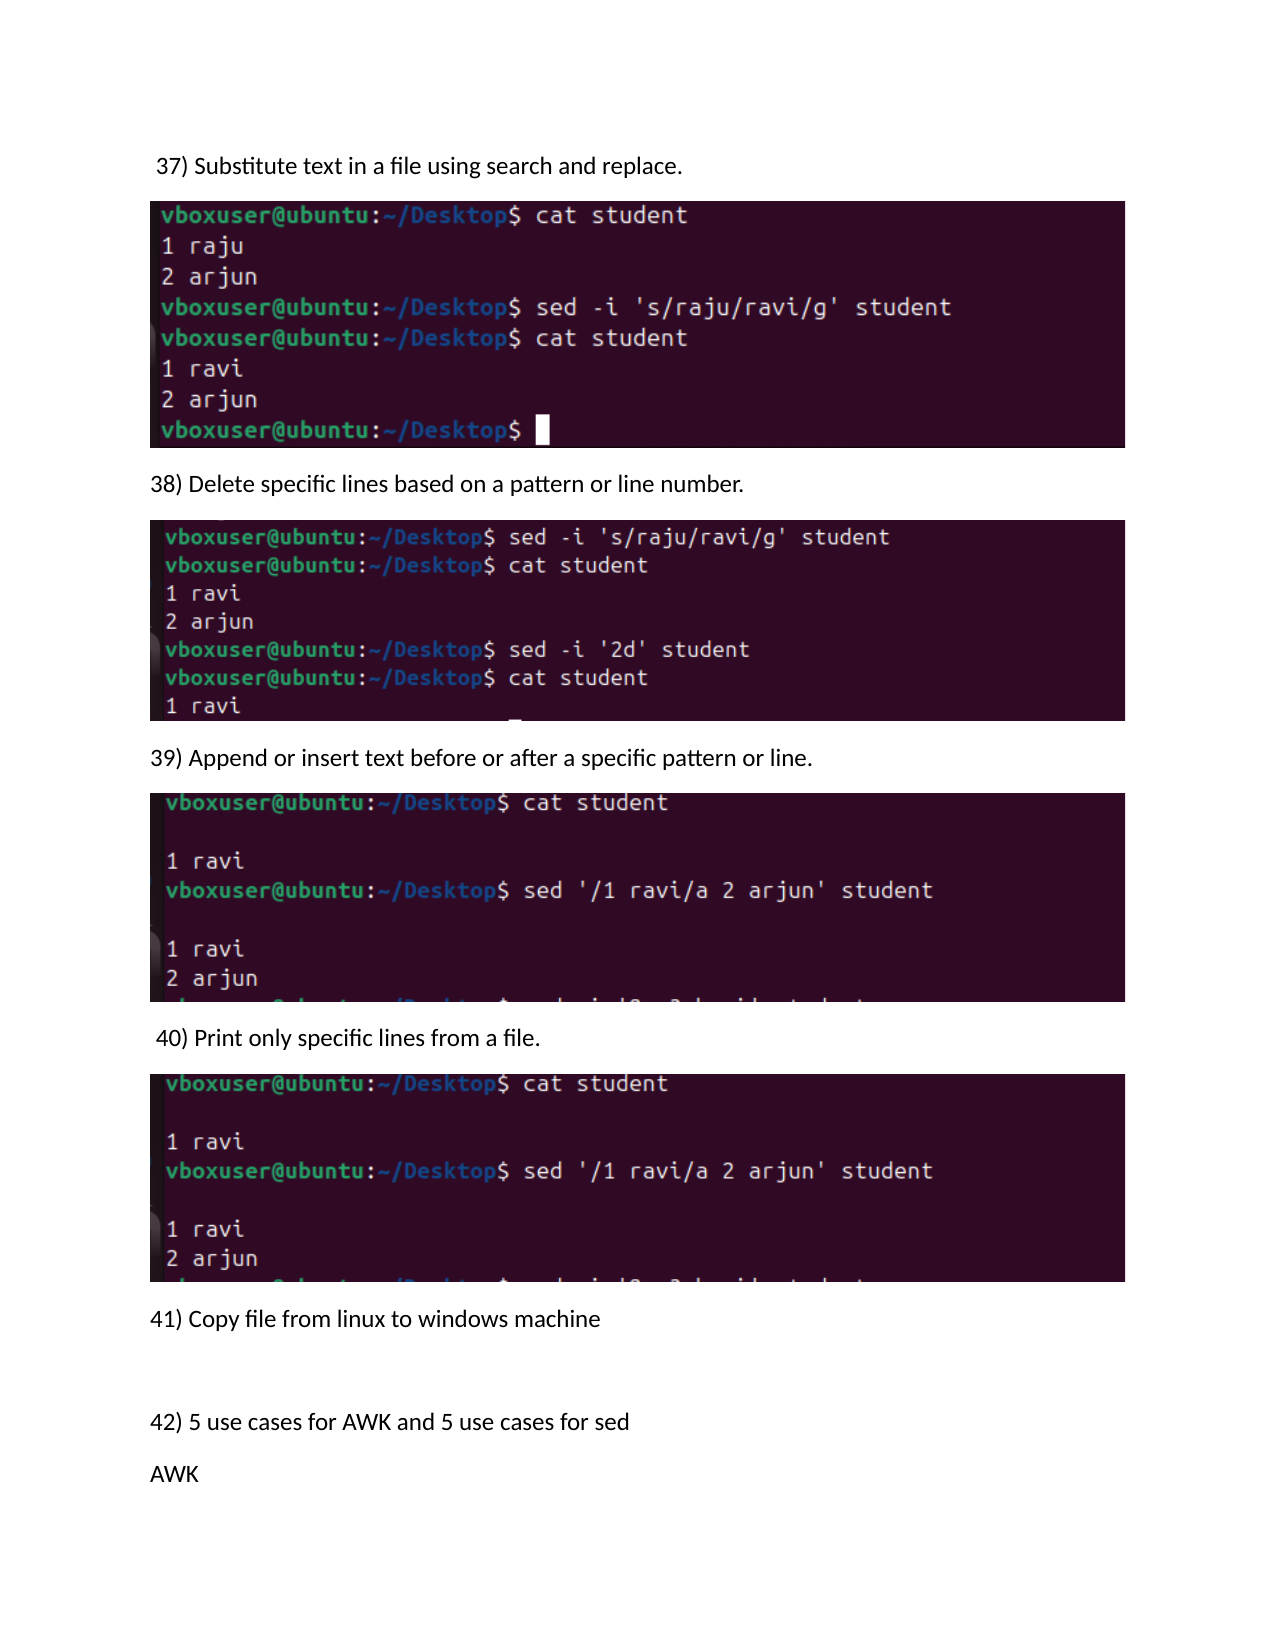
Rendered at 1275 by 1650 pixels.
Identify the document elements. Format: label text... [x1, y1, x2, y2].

text AWK [150, 1458, 1125, 1488]
text 41) Copy file from linux to windows machine [150, 1303, 1125, 1333]
text 42) 5 use cases for AWK and 5 use cases for sed [150, 1406, 1125, 1437]
picture [150, 520, 1125, 721]
picture [150, 793, 1125, 1002]
text 37) Substitute text in a file using search and replace. [150, 150, 1125, 181]
text 39) Append or insert text before or after a specific pattern or line. [150, 742, 1125, 772]
picture [150, 201, 1125, 448]
text 38) Delete specific lines based on a pattern or line number. [150, 468, 1125, 499]
picture [150, 1074, 1125, 1282]
text 40) Print only specific lines from a file. [150, 1022, 1125, 1053]
